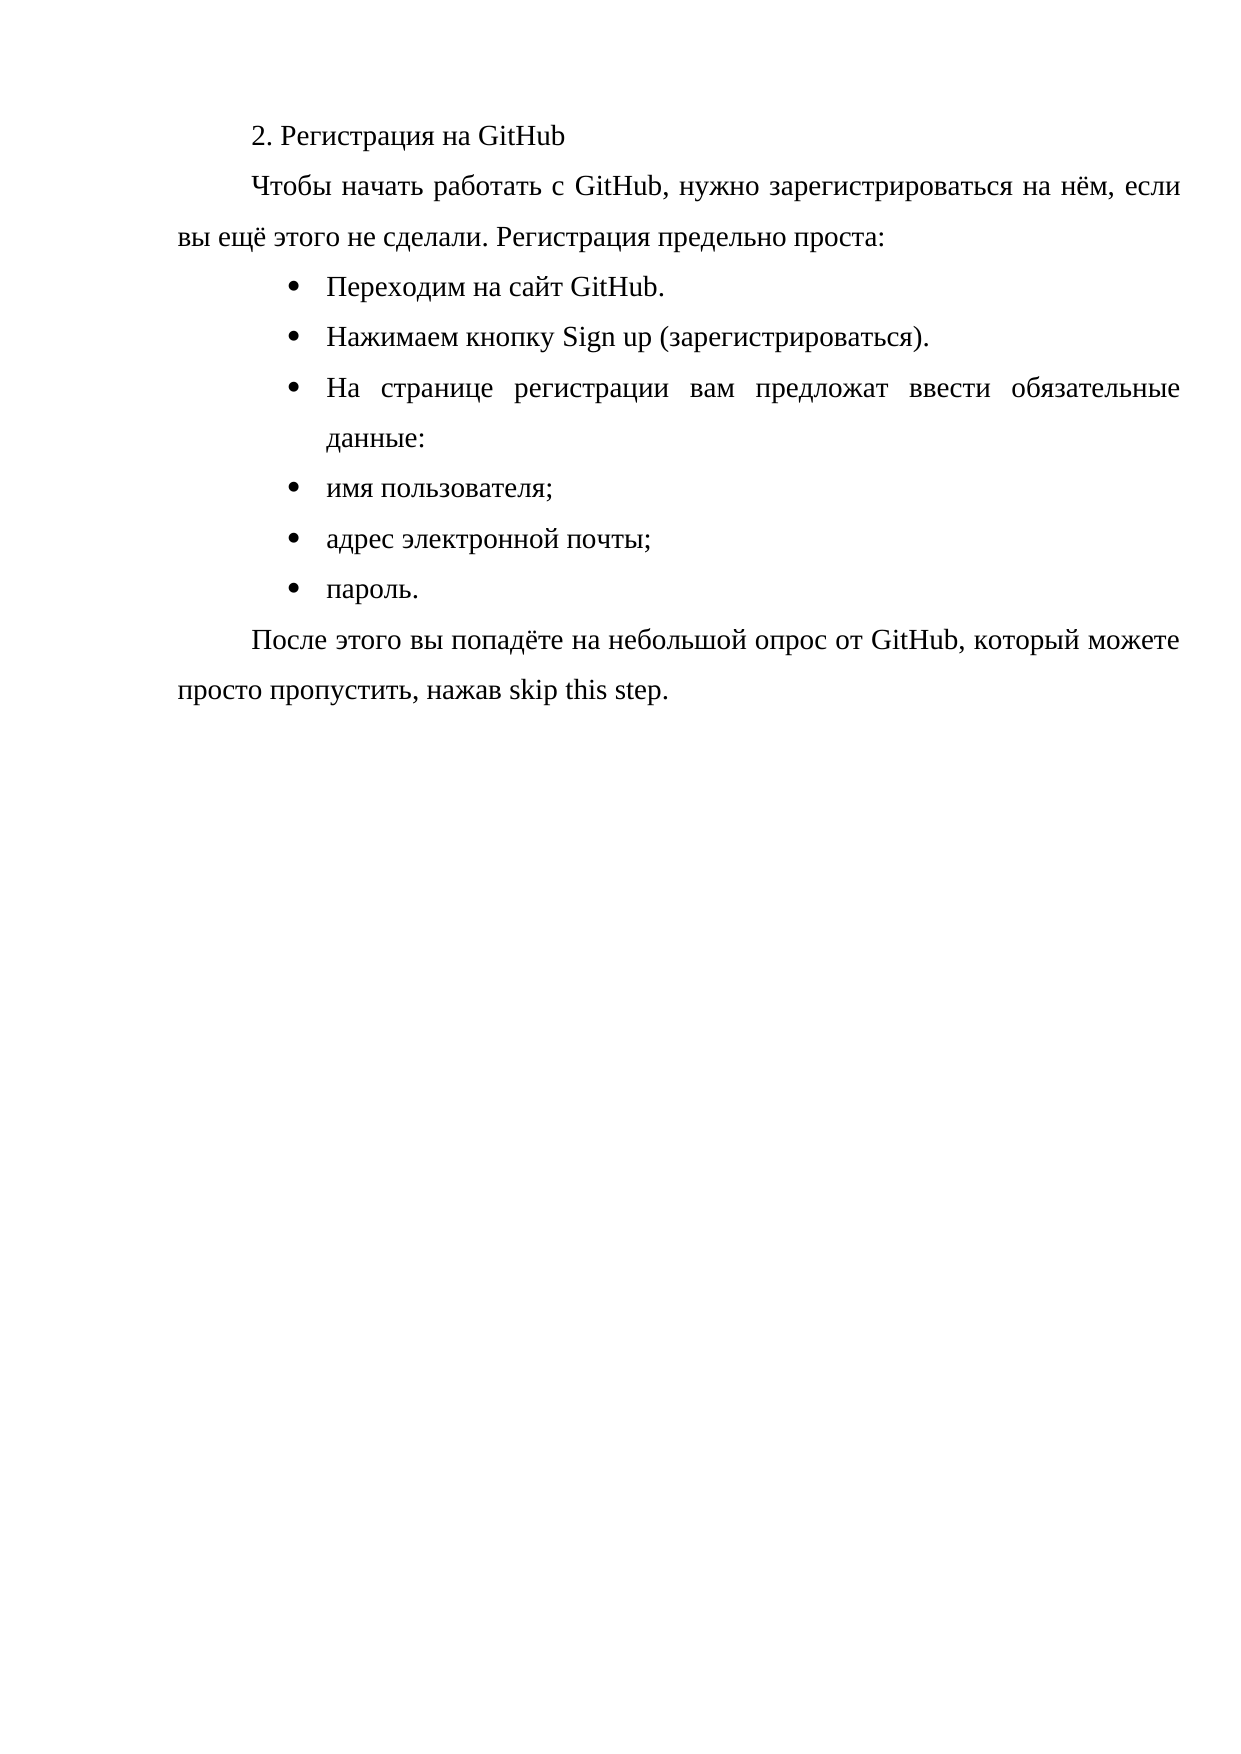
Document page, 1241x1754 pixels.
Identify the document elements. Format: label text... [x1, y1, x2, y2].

list Переходим на сайт GitHub. [288, 269, 1181, 303]
list На странице регистрации вам предложат ввести обязательные данные: [288, 370, 1181, 454]
text Чтобы начать работать с GitHub, нужно зарегистрироваться на нём, если вы ещё этого не сделали. Регистрация предельно проста: [177, 168, 1181, 252]
text 2. Регистрация на GitHub [177, 118, 1181, 152]
list пароль. [288, 571, 1181, 605]
text После этого вы попадёте на небольшой опрос от GitHub, который можете просто пропустить, нажав skip this step. [177, 622, 1181, 706]
list Нажимаем кнопку Sign up (зарегистрироваться). [288, 319, 1181, 353]
list имя пользователя; [288, 471, 1181, 504]
list адрес электронной почты; [288, 521, 1181, 555]
